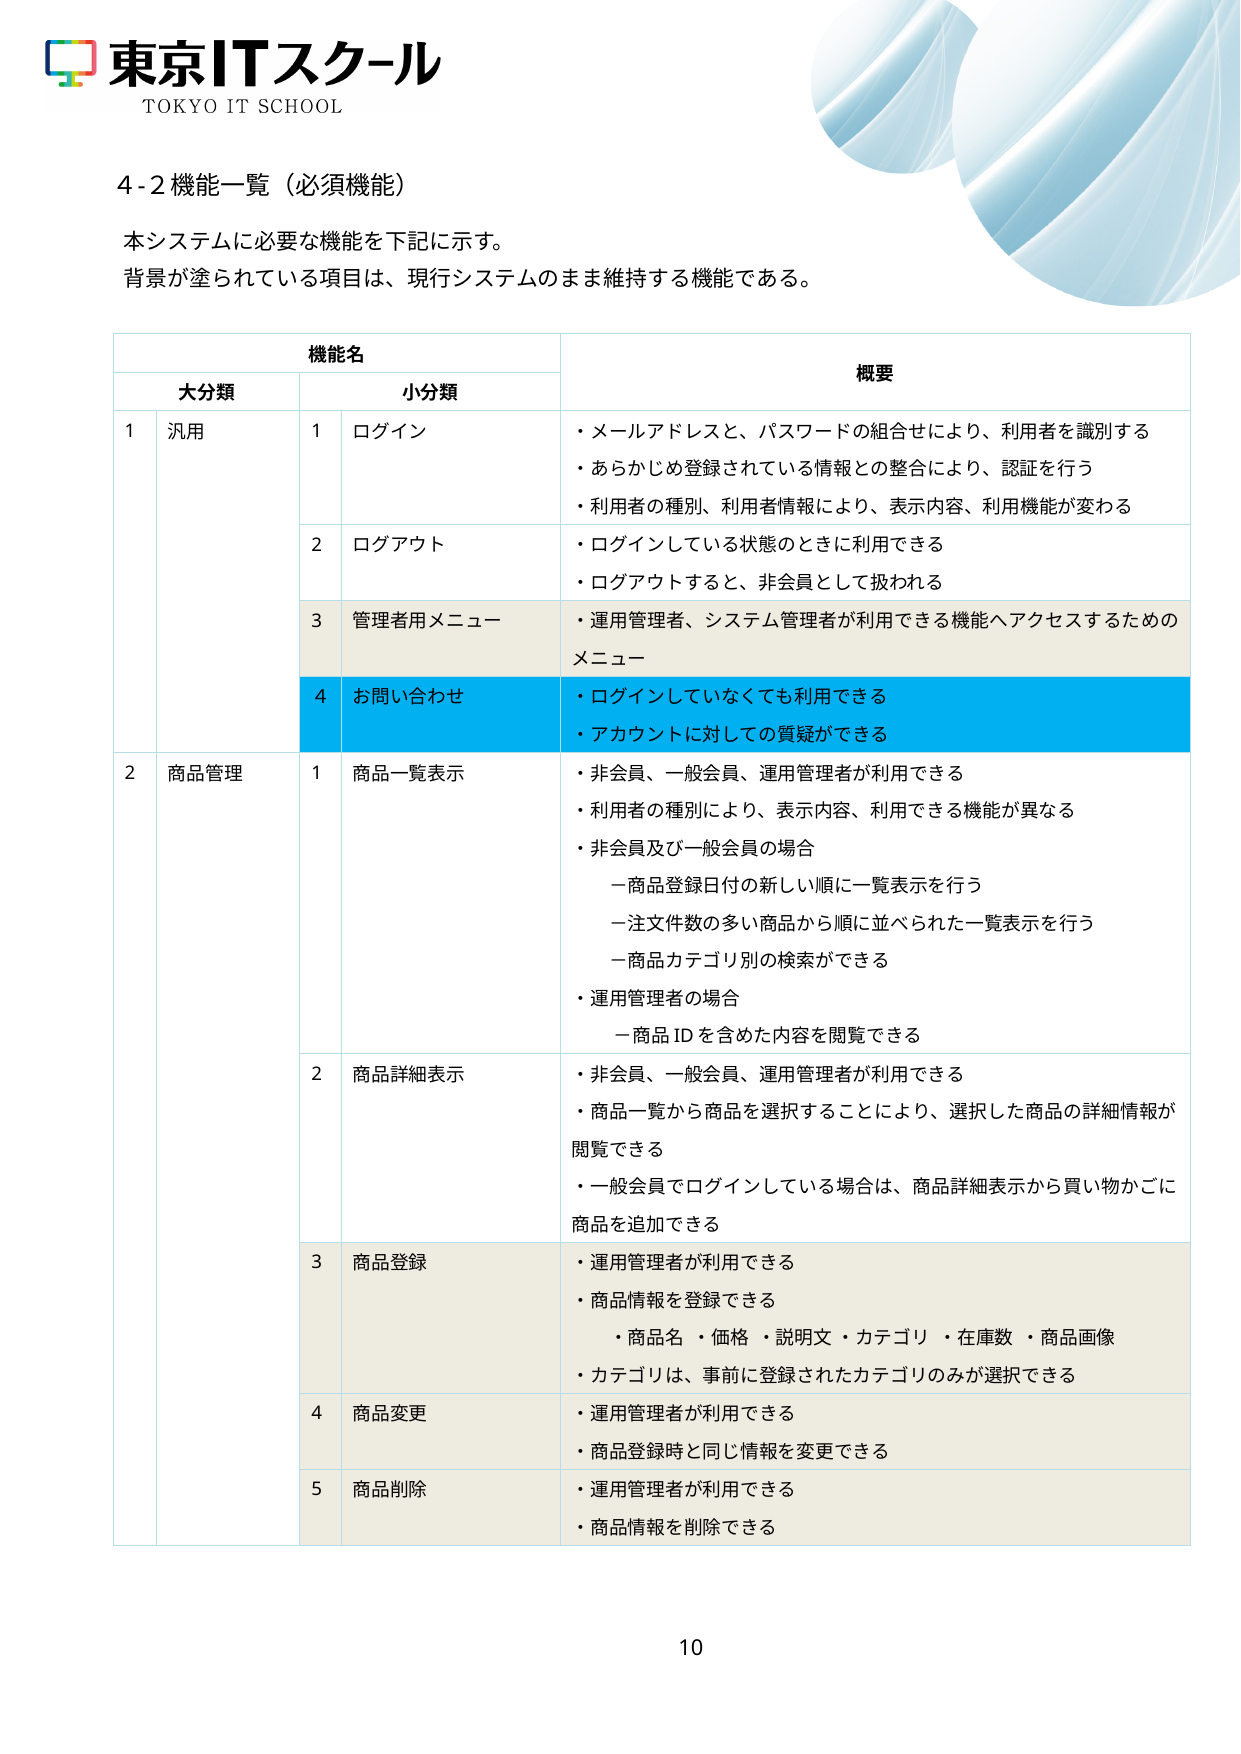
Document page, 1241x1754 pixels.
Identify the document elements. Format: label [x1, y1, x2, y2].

picture [810, 0, 1241, 307]
picture [45, 40, 441, 113]
